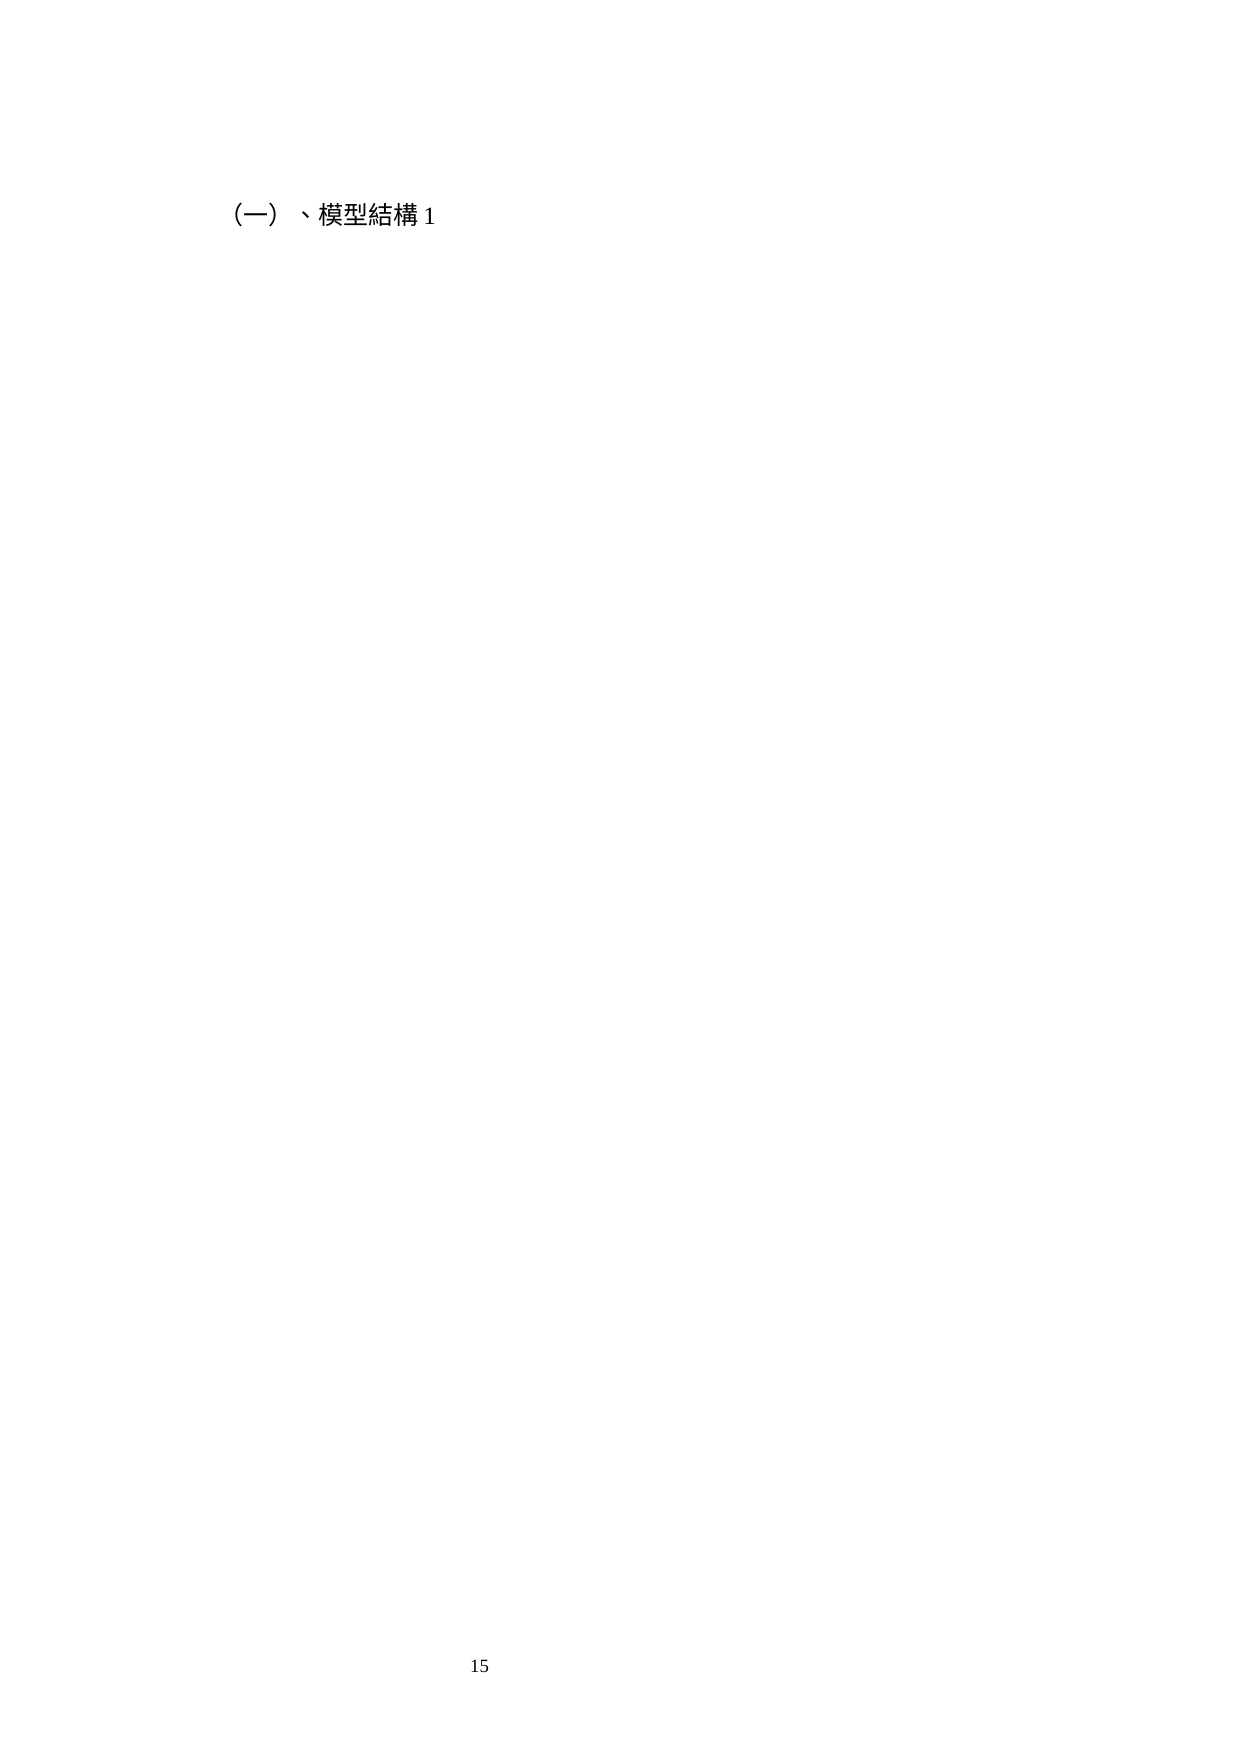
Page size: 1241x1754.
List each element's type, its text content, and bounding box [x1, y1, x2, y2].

text （一）、模型結構1 [118, 137, 1122, 232]
